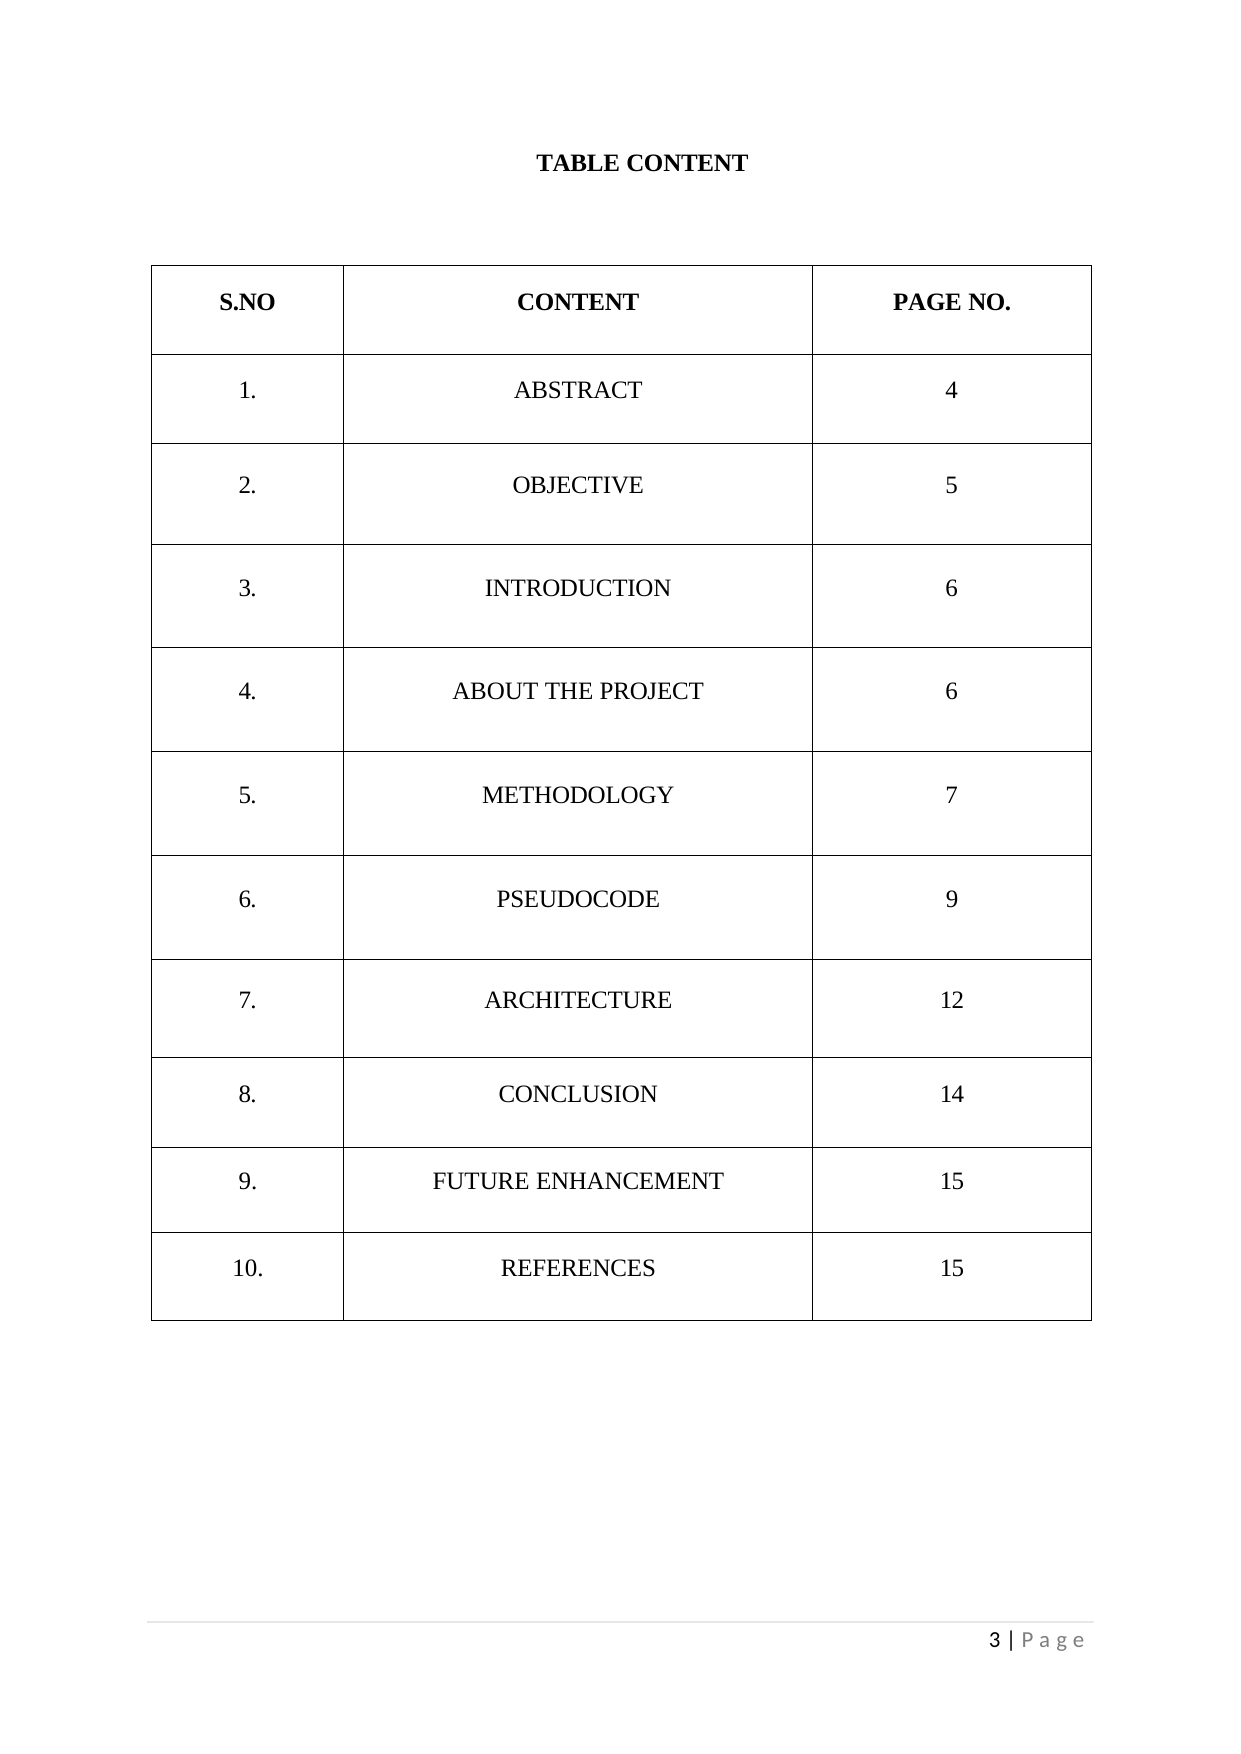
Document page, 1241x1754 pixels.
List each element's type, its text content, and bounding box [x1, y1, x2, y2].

table_cell REFERENCES [344, 1233, 812, 1320]
table_cell 12 [813, 960, 1091, 1057]
table_cell 7. [152, 960, 343, 1057]
subtitle TABLE CONTENT [179, 148, 1106, 177]
table_cell CONCLUSION [344, 1058, 812, 1147]
table_cell INTRODUCTION [344, 545, 812, 647]
table_header CONTENT [344, 266, 812, 354]
table_cell 15 [813, 1148, 1091, 1232]
table_cell 4 [813, 355, 1091, 442]
table_cell 1. [152, 355, 343, 442]
table_cell METHODOLOGY [344, 752, 812, 855]
table_cell 2. [152, 444, 343, 543]
table_cell OBJECTIVE [344, 444, 812, 543]
table_cell 6 [813, 545, 1091, 647]
table_header S.NO [152, 266, 343, 354]
table_cell 7 [813, 752, 1091, 855]
table_cell ABOUT THE PROJECT [344, 648, 812, 751]
table_cell ABSTRACT [344, 355, 812, 442]
table_cell 6 [813, 648, 1091, 751]
table_cell ARCHITECTURE [344, 960, 812, 1057]
table_cell 10. [152, 1233, 343, 1320]
table_cell PSEUDOCODE [344, 856, 812, 959]
table_cell 15 [813, 1233, 1091, 1320]
table_cell 5. [152, 752, 343, 855]
table_cell 5 [813, 444, 1091, 543]
table_cell 8. [152, 1058, 343, 1147]
table_cell FUTURE ENHANCEMENT [344, 1148, 812, 1232]
table_cell 6. [152, 856, 343, 959]
table_cell 3. [152, 545, 343, 647]
table_cell 9 [813, 856, 1091, 959]
table_header PAGE NO. [813, 266, 1091, 354]
table_cell 9. [152, 1148, 343, 1232]
table_cell 14 [813, 1058, 1091, 1147]
table_cell 4. [152, 648, 343, 751]
